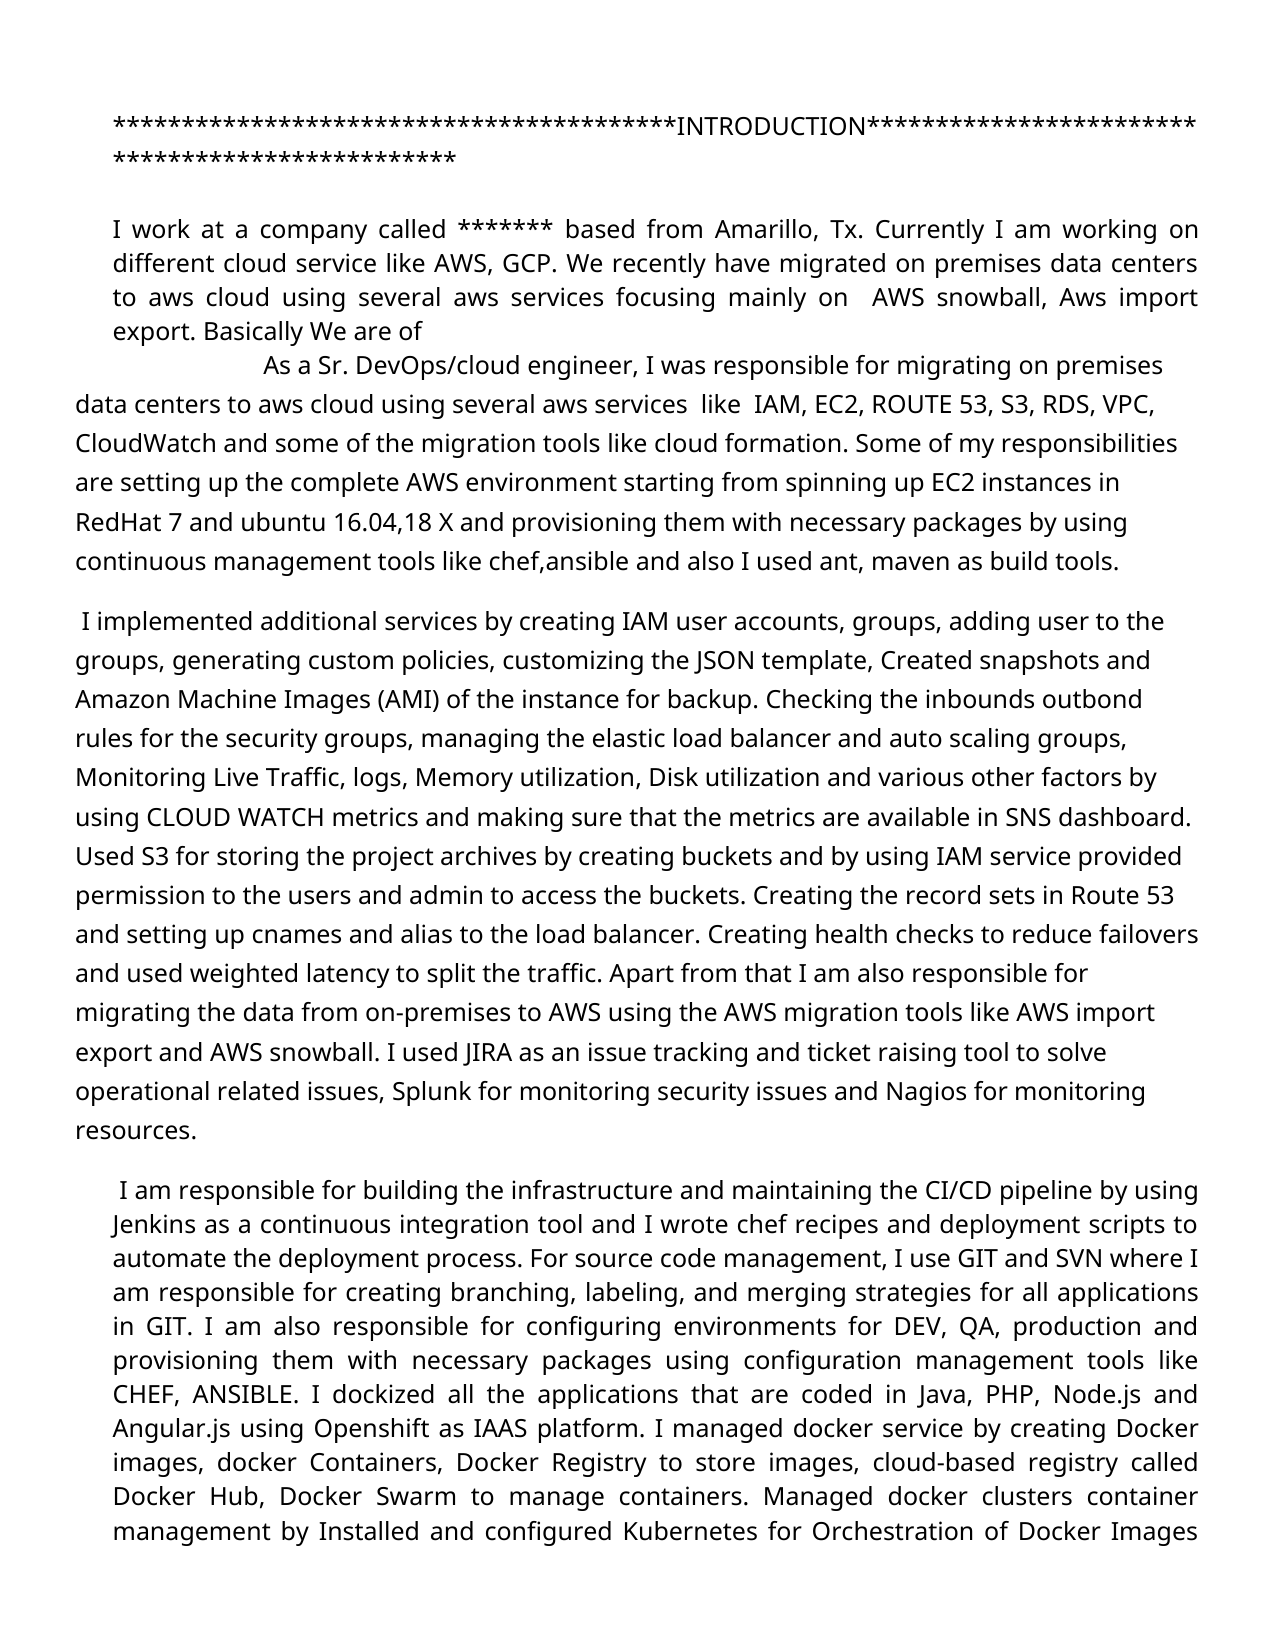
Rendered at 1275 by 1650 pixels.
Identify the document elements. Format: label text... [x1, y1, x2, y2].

text I work at a company called ******* based from Amarillo, Tx. Currently I am working on different cloud service like AWS, GCP. We recently have migrated on premises data centers to aws cloud using several aws services focusing mainly on AWS snowball, Aws import export. Basically We are of [112, 211, 1200, 347]
text *****************************************INTRODUCTION************************************************* [112, 109, 1200, 177]
text I implemented additional services by creating IAM user accounts, groups, adding user to the groups, generating custom policies, customizing the JSON template, Created snapshots and Amazon Machine Images (AMI) of the instance for backup. Checking the inbounds outbond rules for the security groups, managing the elastic load balancer and auto scaling groups, Monitoring Live Traffic, logs, Memory utilization, Disk utilization and various other factors by using CLOUD WATCH metrics and making sure that the metrics are available in SNS dashboard. Used S3 for storing the project archives by creating buckets and by using IAM service provided permission to the users and admin to access the buckets. Creating the record sets in Route 53 and setting up cnames and alias to the load balancer. Creating health checks to reduce failovers and used weighted latency to split the traffic. Apart from that I am also responsible for migrating the data from on-premises to AWS using the AWS migration tools like AWS import export and AWS snowball. I used JIRA as an issue tracking and ticket raising tool to solve operational related issues, Splunk for monitoring security issues and Nagios for monitoring resources. [75, 603, 1200, 1147]
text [112, 1172, 1200, 1547]
text As a Sr. DevOps/cloud engineer, I was responsible for migrating on premises data centers to aws cloud using several aws services like IAM, EC2, ROUTE 53, S3, RDS, VPC, CloudWatch and some of the migration tools like cloud formation. Some of my responsibilities are setting up the complete AWS environment starting from spinning up EC2 instances in RedHat 7 and ubuntu 16.04,18 X and provisioning them with necessary packages by using continuous management tools like chef,ansible and also I used ant, maven as build tools. [75, 347, 1200, 577]
